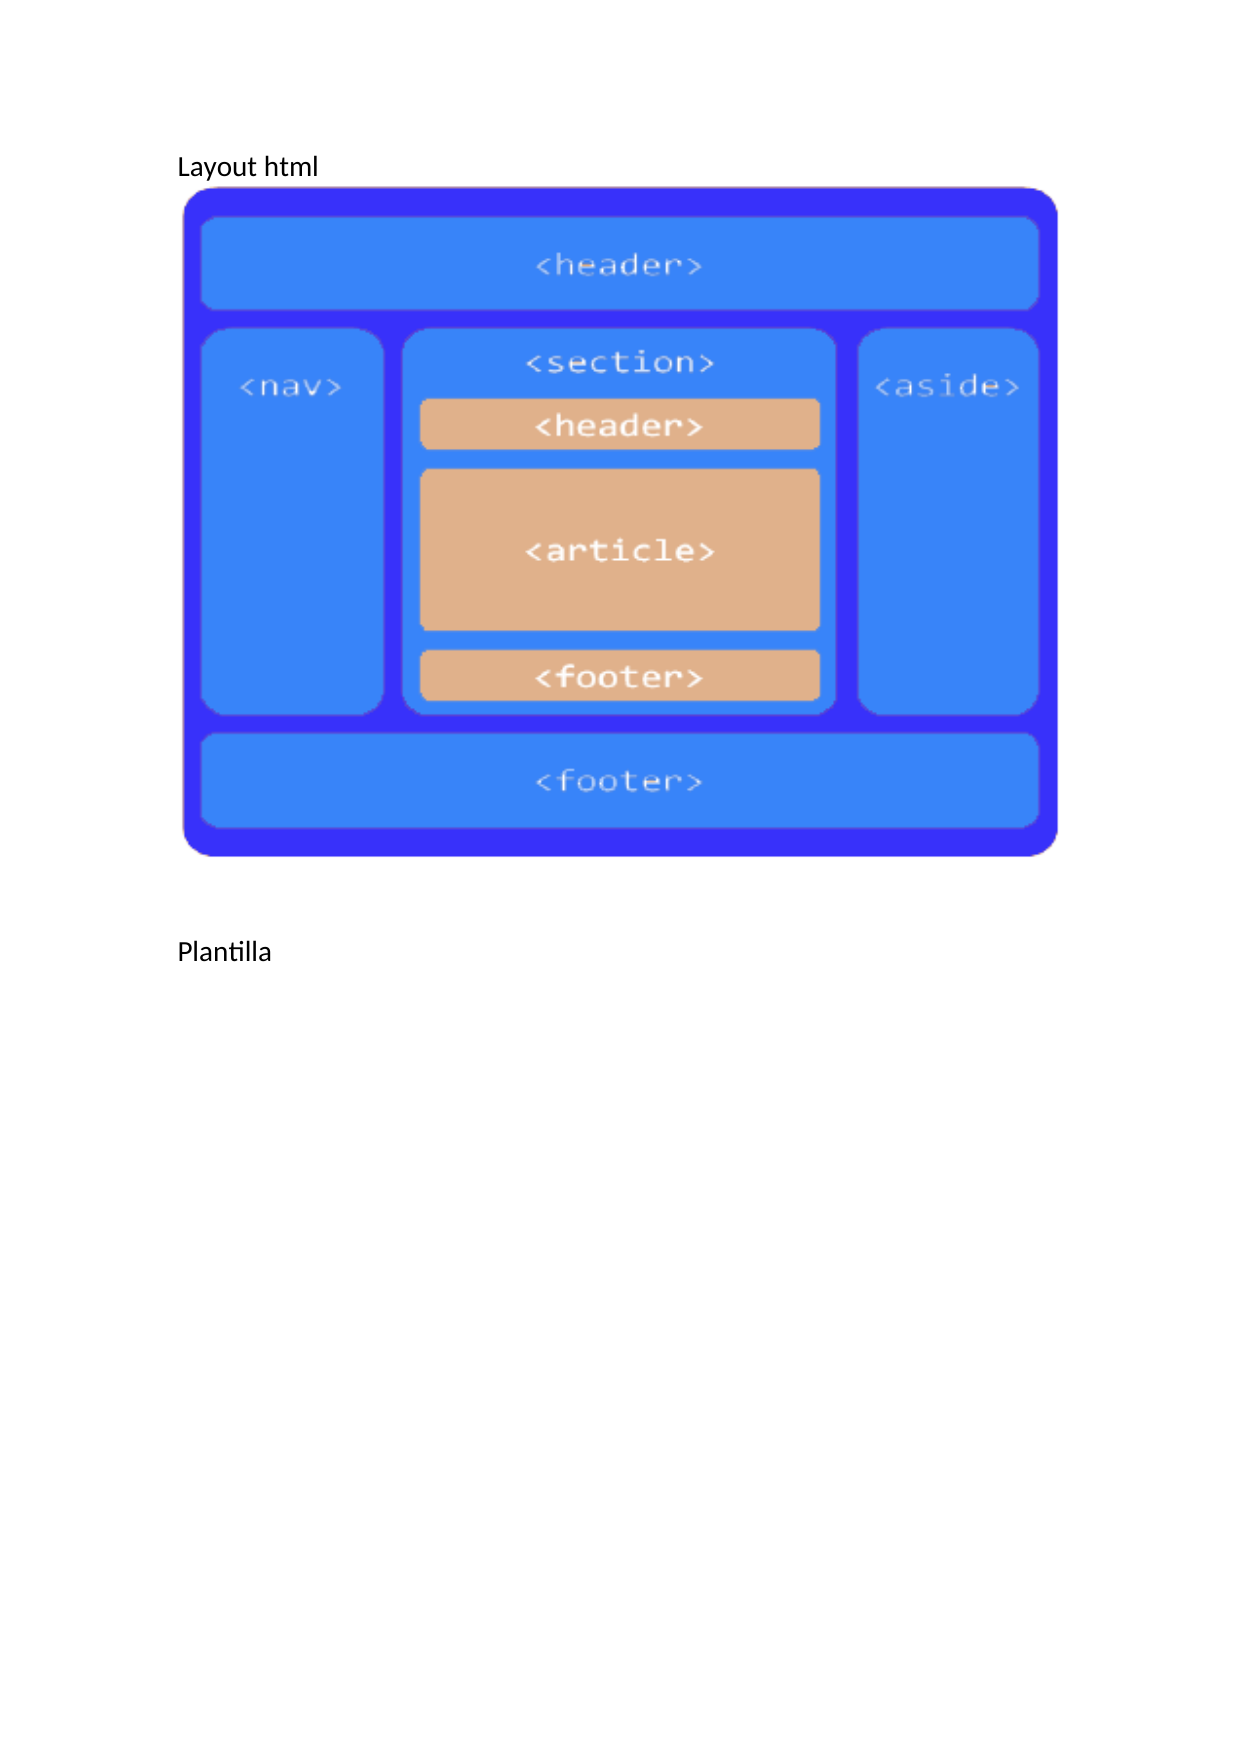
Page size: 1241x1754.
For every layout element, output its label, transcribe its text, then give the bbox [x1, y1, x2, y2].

text Layout html [177, 148, 1063, 185]
picture [177, 185, 1064, 859]
text Plantilla [177, 933, 1063, 968]
